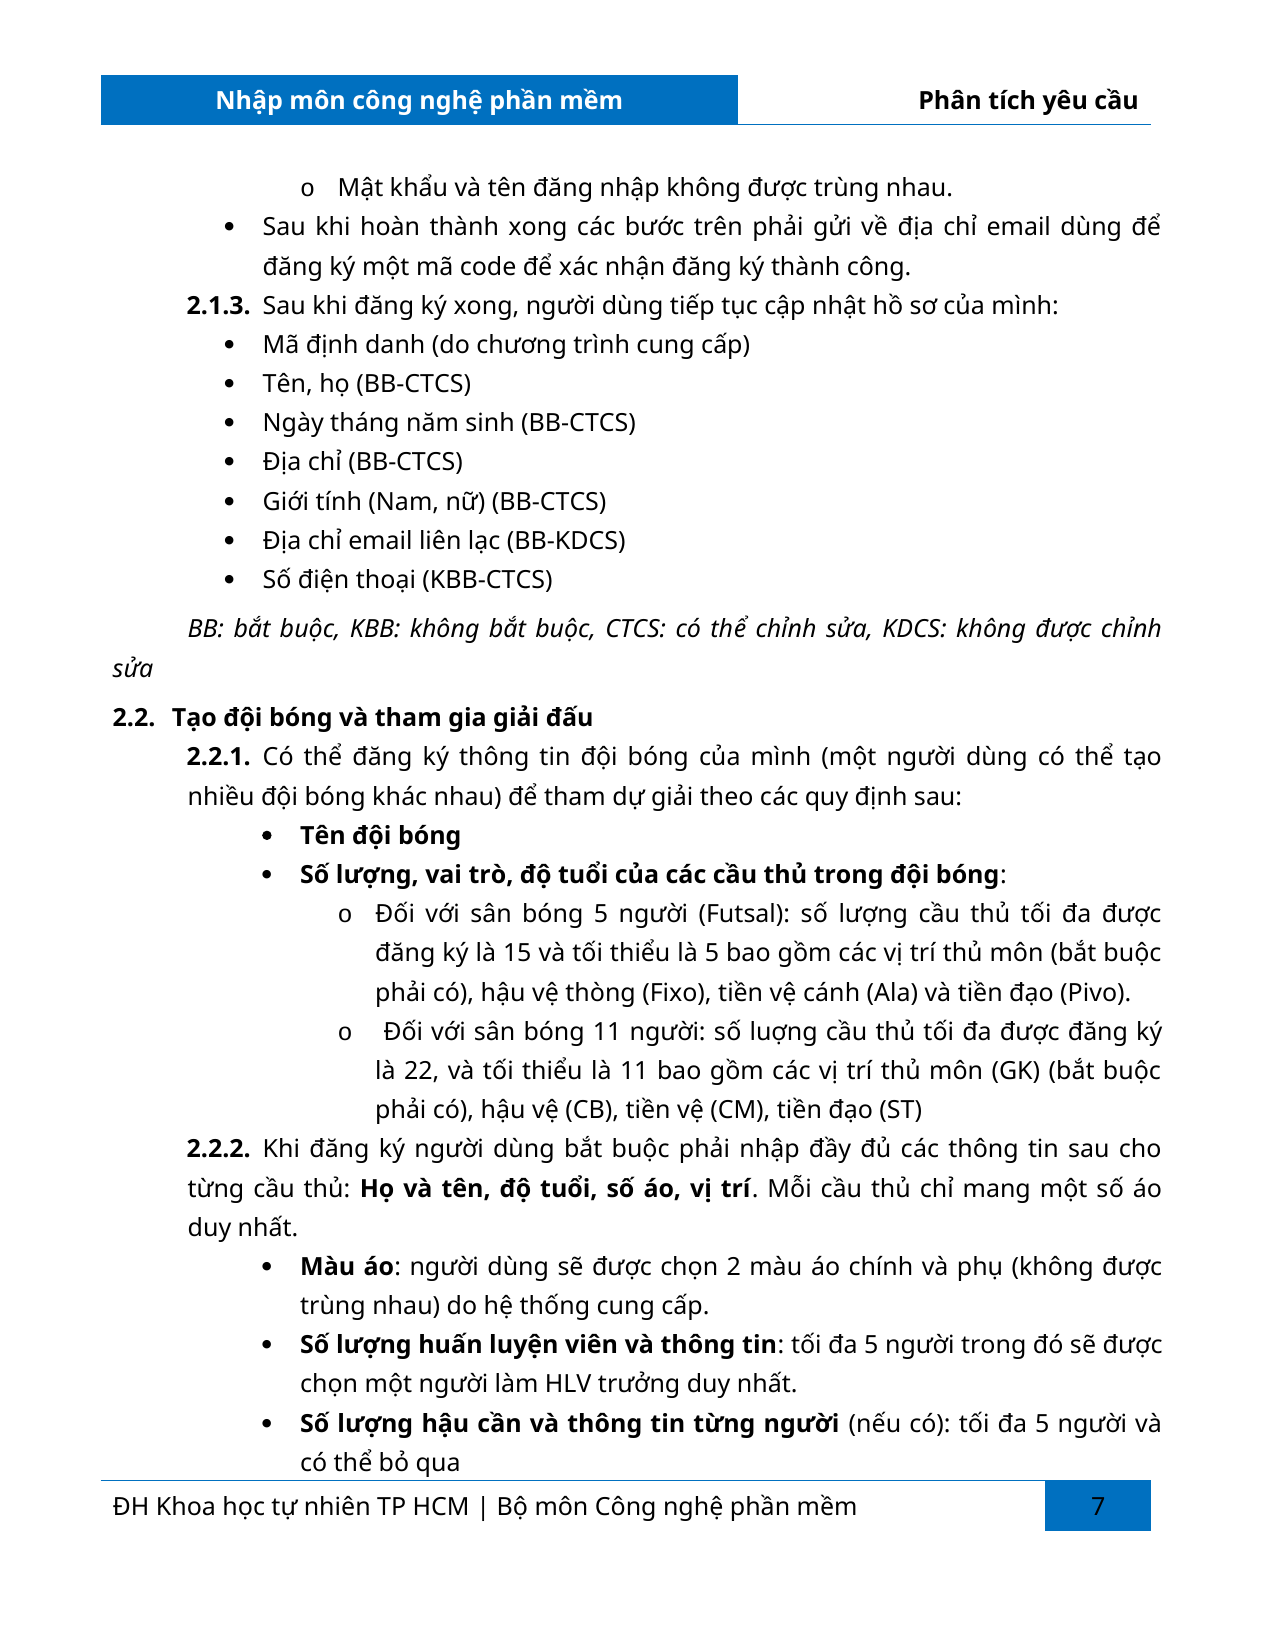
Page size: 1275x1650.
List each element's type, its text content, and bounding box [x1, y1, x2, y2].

list Có thể đăng ký thông tin đội bóng của mình (một người dùng có thể tạo nhiều đội bóng khác nhau) để tham dự giải theo các quy định sau: [186, 739, 1162, 812]
list Giới tính (Nam, nữ) (BB-CTCS) [225, 483, 1162, 517]
list Mã định danh (do chương trình cung cấp) [225, 326, 1162, 361]
list Sau khi đăng ký xong, người dùng tiếp tục cập nhật hồ sơ của mình: [186, 287, 1162, 321]
list Tạo đội bóng và tham gia giải đấu [112, 700, 1162, 734]
list Tên, họ (BB-CTCS) [225, 366, 1162, 400]
list Màu áo: người dùng sẽ được chọn 2 màu áo chính và phụ (không được trùng nhau) do hệ thống cung cấp. [262, 1248, 1162, 1322]
list Mật khẩu và tên đăng nhập không được trùng nhau. [300, 169, 1162, 204]
list Số lượng hậu cần và thông tin từng người (nếu có): tối đa 5 người và có thể bỏ qua [262, 1405, 1162, 1478]
list Đối với sân bóng 5 người (Futsal): số lượng cầu thủ tối đa được đăng ký là 15 và tối thiểu là 5 bao gồm các vị trí thủ môn (bắt buộc phải có), hậu vệ thòng (Fixo), tiền vệ cánh (Ala) và tiền đạo (Pivo). [337, 896, 1162, 1008]
list Ngày tháng năm sinh (BB-CTCS) [225, 405, 1162, 439]
list Tên đội bóng [262, 817, 1162, 851]
list Đối với sân bóng 11 người: số luợng cầu thủ tối đa được đăng ký là 22, và tối thiểu là 11 bao gồm các vị trí thủ môn (GK) (bắt buộc phải có), hậu vệ (CB), tiền vệ (CM), tiền đạo (ST) [337, 1013, 1162, 1126]
list Số lượng, vai trò, độ tuổi của các cầu thủ trong đội bóng: [262, 856, 1162, 891]
list Số điện thoại (KBB-CTCS) [225, 561, 1162, 596]
list Địa chỉ (BB-CTCS) [225, 444, 1162, 478]
list Khi đăng ký người dùng bắt buộc phải nhập đầy đủ các thông tin sau cho từng cầu thủ: Họ và tên, độ tuổi, số áo, vị trí. Mỗi cầu thủ chỉ mang một số áo duy nhất. [186, 1131, 1162, 1243]
list Địa chỉ email liên lạc (BB-KDCS) [225, 522, 1162, 556]
list Số lượng huấn luyện viên và thông tin: tối đa 5 người trong đó sẽ được chọn một người làm HLV trưởng duy nhất. [262, 1327, 1162, 1400]
list Sau khi hoàn thành xong các bước trên phải gửi về địa chỉ email dùng để đăng ký một mã code để xác nhận đăng ký thành công. [225, 209, 1162, 282]
text BB: bắt buộc, KBB: không bắt buộc, CTCS: có thể chỉnh sửa, KDCS: không được chỉnh sửa [112, 611, 1162, 684]
